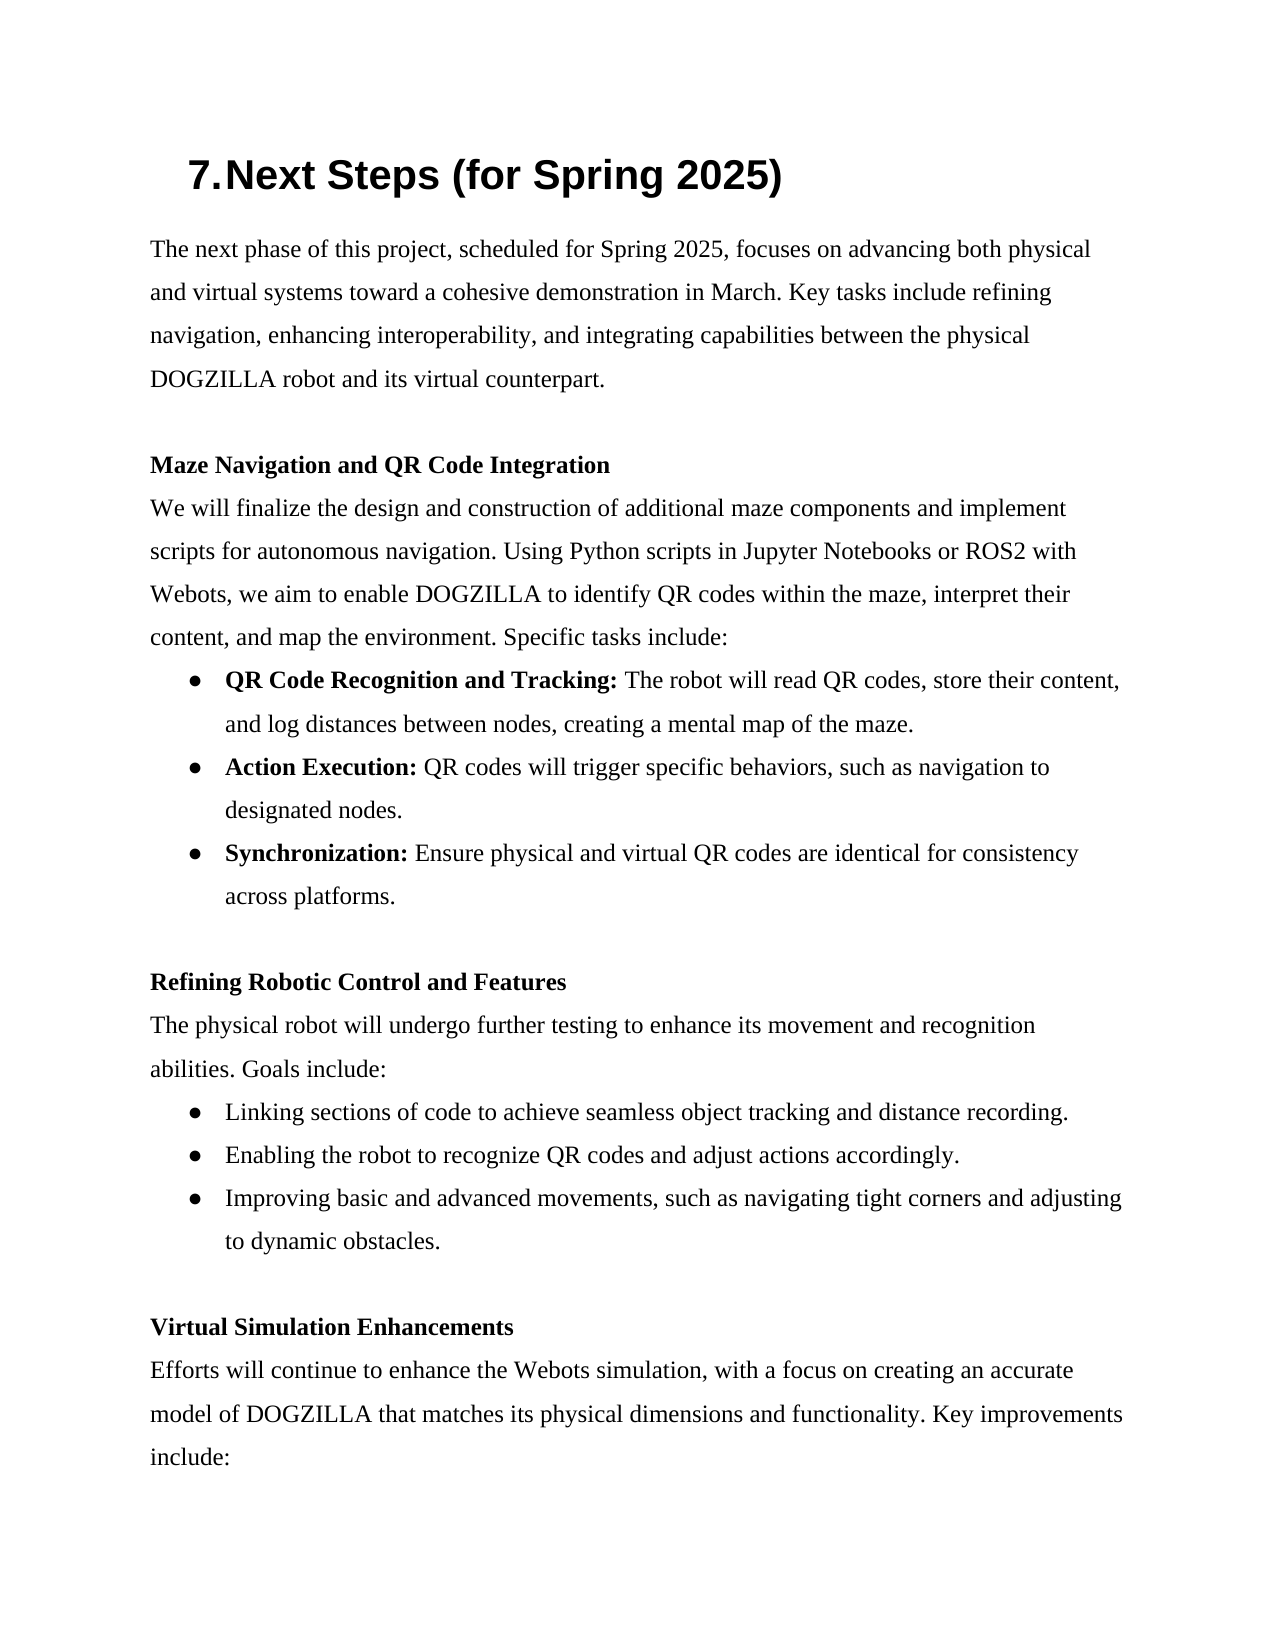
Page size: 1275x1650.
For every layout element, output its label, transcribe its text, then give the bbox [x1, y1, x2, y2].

list Improving basic and advanced movements, such as navigating tight corners and adjusting to dynamic obstacles. [187, 1183, 1125, 1255]
text Refining Robotic Control and Features [150, 967, 1125, 996]
list Linking sections of code to achieve seamless object tracking and distance recording. [187, 1097, 1125, 1126]
subtitle Next Steps (for Spring 2025) [187, 150, 1125, 198]
text We will finalize the design and construction of additional maze components and implement scripts for autonomous navigation. Using Python scripts in Jupyter Notebooks or ROS2 with Webots, we aim to enable DOGZILLA to identify QR codes within the maze, interpret their content, and map the environment. Specific tasks include: [150, 493, 1125, 651]
text Maze Navigation and QR Code Integration [150, 450, 1125, 479]
list Enabling the robot to recognize QR codes and adjust actions accordingly. [187, 1140, 1125, 1169]
list Synchronization: Ensure physical and virtual QR codes are identical for consistency across platforms. [187, 838, 1125, 910]
text The next phase of this project, scheduled for Spring 2025, focuses on advancing both physical and virtual systems toward a cohesive demonstration in March. Key tasks include refining navigation, enhancing interoperability, and integrating capabilities between the physical DOGZILLA robot and its virtual counterpart. [150, 234, 1125, 392]
text Virtual Simulation Enhancements [150, 1312, 1125, 1341]
text The physical robot will undergo further testing to enhance its movement and recognition abilities. Goals include: [150, 1011, 1125, 1082]
list QR Code Recognition and Tracking: The robot will read QR codes, store their content, and log distances between nodes, creating a mental map of the maze. [187, 666, 1125, 737]
text Efforts will continue to enhance the Webots simulation, with a focus on creating an accurate model of DOGZILLA that matches its physical dimensions and functionality. Key improvements include: [150, 1356, 1125, 1471]
list Action Execution: QR codes will trigger specific behaviors, such as navigation to designated nodes. [187, 752, 1125, 824]
